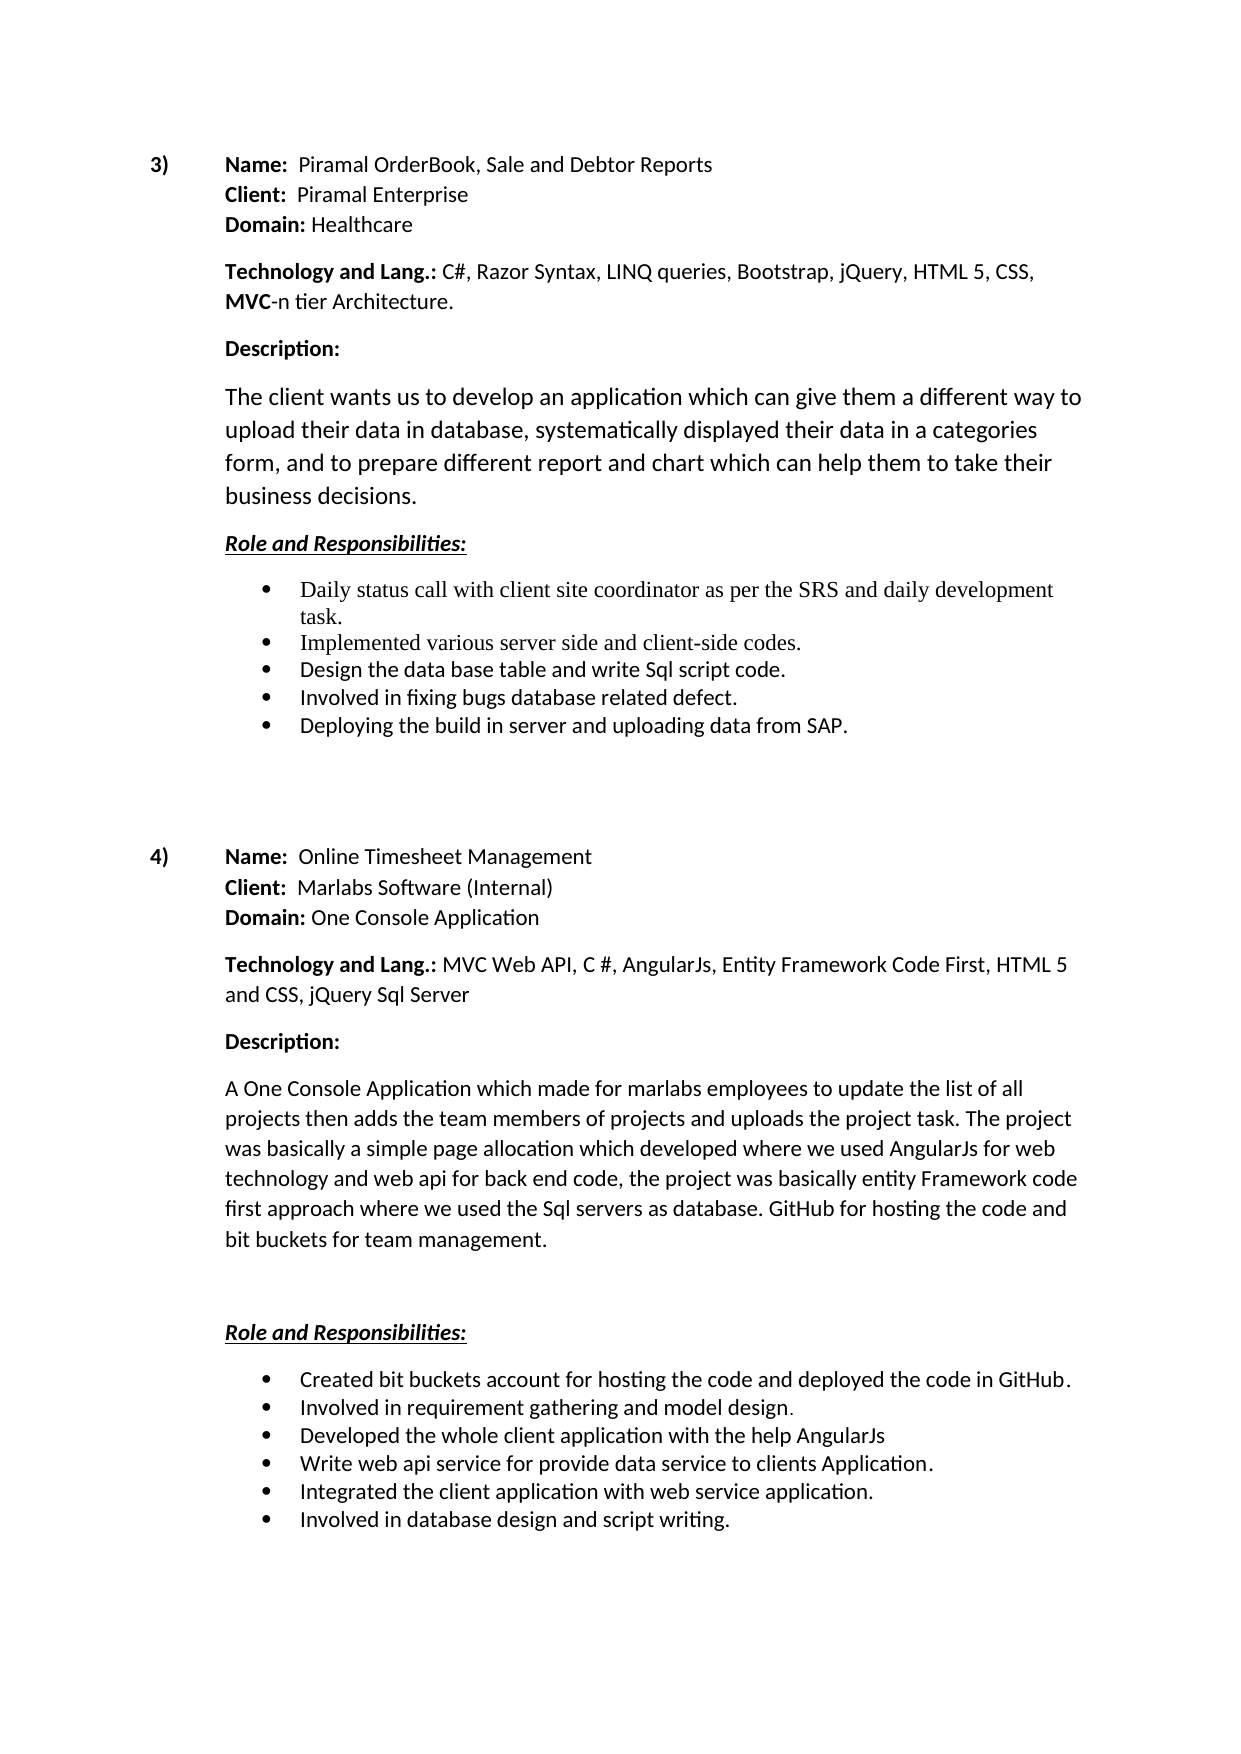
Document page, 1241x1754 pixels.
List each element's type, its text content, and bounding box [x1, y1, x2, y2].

list Developed the whole client application with the help AngularJs [262, 1421, 1090, 1449]
list Deploying the build in server and uploading data from SAP. [262, 712, 1090, 739]
text The client wants us to develop an application which can give them a different way to upload their data in database, systematically displayed their data in a categories form, and to prepare different report and chart which can help them to take their business decisions. [225, 381, 1090, 511]
list Integrated the client application with web service application. [262, 1477, 1090, 1506]
text Technology and Lang.: C#, Razor Syntax, LINQ queries, Bootstrap, jQuery, HTML 5, CSS, MVC-n tier Architecture. [225, 257, 1090, 316]
text 4) Name: Online Timesheet Management Client: Marlabs Software (Internal) Domain: One Console Application [150, 842, 1090, 931]
list Involved in database design and script writing. [262, 1506, 1090, 1533]
text A One Console Application which made for marlabs employees to update the list of all projects then adds the team members of projects and uploads the project task. The project was basically a simple page allocation which developed where we used AngularJs for web technology and web api for back end code, the project was basically entity Framework code first approach where we used the Sql servers as database. GitHub for hosting the code and bit buckets for team management. [225, 1074, 1090, 1253]
list Design the data base table and write Sql script code. [262, 656, 1090, 683]
list Involved in fixing bugs database related defect. [262, 683, 1090, 712]
list Created bit buckets account for hosting the code and deployed the code in GitHub. [262, 1365, 1090, 1393]
text 3) Name: Piramal OrderBook, Sale and Debtor Reports Client: Piramal Enterprise Domain: Healthcare [150, 150, 1090, 238]
text Description: [225, 334, 1090, 362]
text Role and Responsibilities: [225, 529, 1090, 558]
text Description: [225, 1027, 1090, 1055]
list Write web api service for provide data service to clients Application. [262, 1449, 1090, 1477]
text Role and Responsibilities: [225, 1318, 1090, 1347]
text Technology and Lang.: MVC Web API, C #, AngularJs, Entity Framework Code First, HTML 5 and CSS, jQuery Sql Server [225, 950, 1090, 1008]
list Implemented various server side and client-side codes. [262, 629, 1090, 656]
list Daily status call with client site coordinator as per the SRS and daily development task. [262, 576, 1090, 629]
list Involved in requirement gathering and model design. [262, 1393, 1090, 1421]
